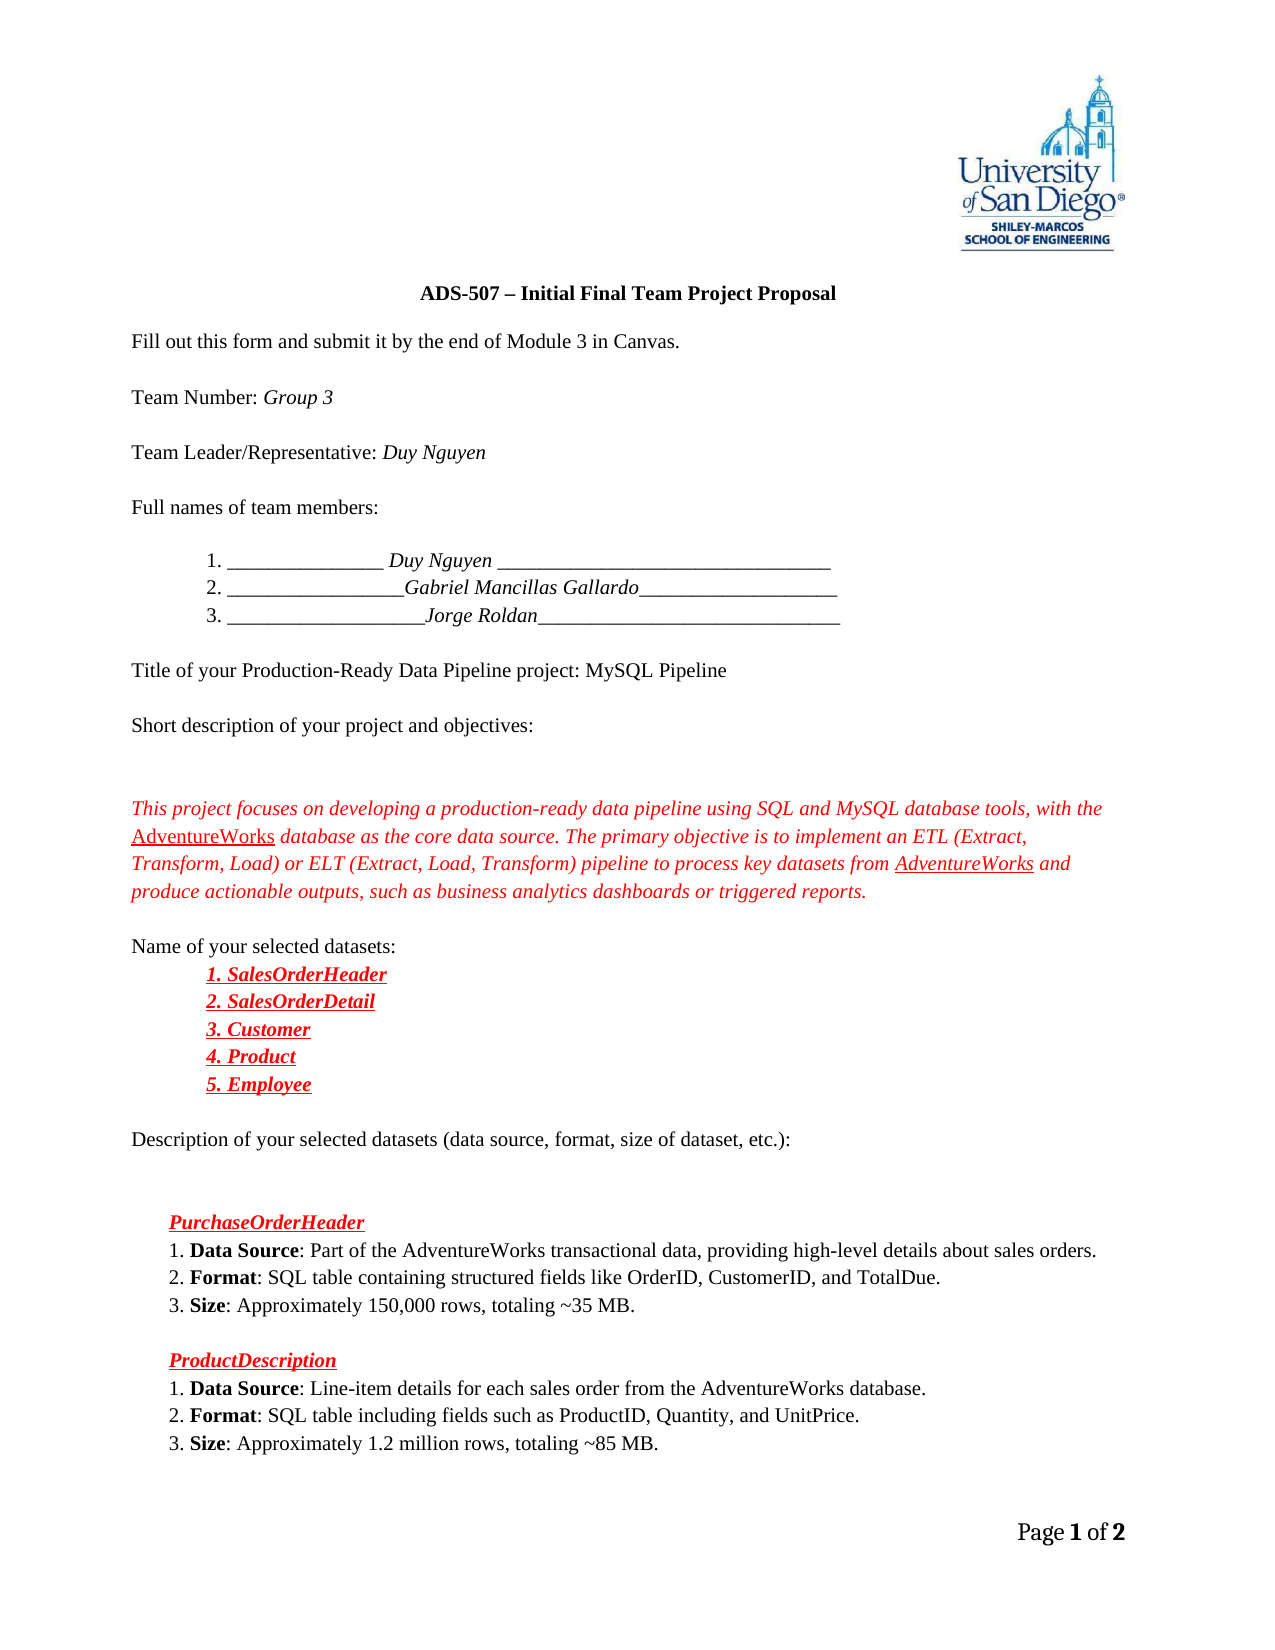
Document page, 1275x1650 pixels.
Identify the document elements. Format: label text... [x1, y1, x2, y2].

text Description of your selected datasets (data source, format, size of dataset, etc.): [131, 1127, 1125, 1151]
text 5. Employee [131, 1072, 1125, 1096]
text ProductDescription [169, 1348, 1125, 1372]
text Team Leader/Representative: Duy Nguyen [131, 440, 1125, 464]
text 1. Data Source: Part of the AdventureWorks transactional data, providing high-level details about sales orders. [169, 1238, 1125, 1262]
text Fill out this form and submit it by the end of Module 3 in Canvas. [131, 329, 1125, 353]
text 3. ___________________Jorge Roldan_____________________________ [131, 603, 1125, 627]
text Title of your Production-Ready Data Pipeline project: MySQL Pipeline [131, 658, 1125, 682]
text Full names of team members: [131, 495, 1125, 519]
text 2. SalesOrderDetail [131, 989, 1125, 1013]
text 4. Product [131, 1044, 1125, 1068]
text 3. Size: Approximately 1.2 million rows, totaling ~85 MB. [169, 1431, 1125, 1455]
text Short description of your project and objectives: [131, 713, 1125, 737]
text 1. Data Source: Line-item details for each sales order from the AdventureWorks database. [169, 1376, 1125, 1400]
text 3. Customer [131, 1017, 1125, 1041]
text 2. Format: SQL table containing structured fields like OrderID, CustomerID, and TotalDue. [169, 1265, 1125, 1289]
text 2. Format: SQL table including fields such as ProductID, Quantity, and UnitPrice. [169, 1403, 1125, 1427]
text Name of your selected datasets: [131, 934, 1125, 958]
picture [957, 75, 1125, 252]
text 1. SalesOrderHeader [131, 962, 1125, 986]
text 3. Size: Approximately 150,000 rows, totaling ~35 MB. [169, 1293, 1125, 1317]
subtitle ADS-507 – Initial Final Team Project Proposal [131, 281, 1125, 305]
text Team Number: Group 3 [131, 384, 1125, 409]
text This project focuses on developing a production-ready data pipeline using SQL and MySQL database tools, with the AdventureWorks database as the core data source. The primary objective is to implement an ETL (Extract, Transform, Load) or ELT (Extract, Load, Transform) pipeline to process key datasets from AdventureWorks and produce actionable outputs, such as business analytics dashboards or triggered reports. [131, 796, 1125, 903]
text 2. _________________Gabriel Mancillas Gallardo___________________ [131, 575, 1125, 599]
text PurchaseOrderHeader [169, 1210, 1125, 1234]
text 1. _______________ Duy Nguyen ________________________________ [131, 548, 1125, 572]
